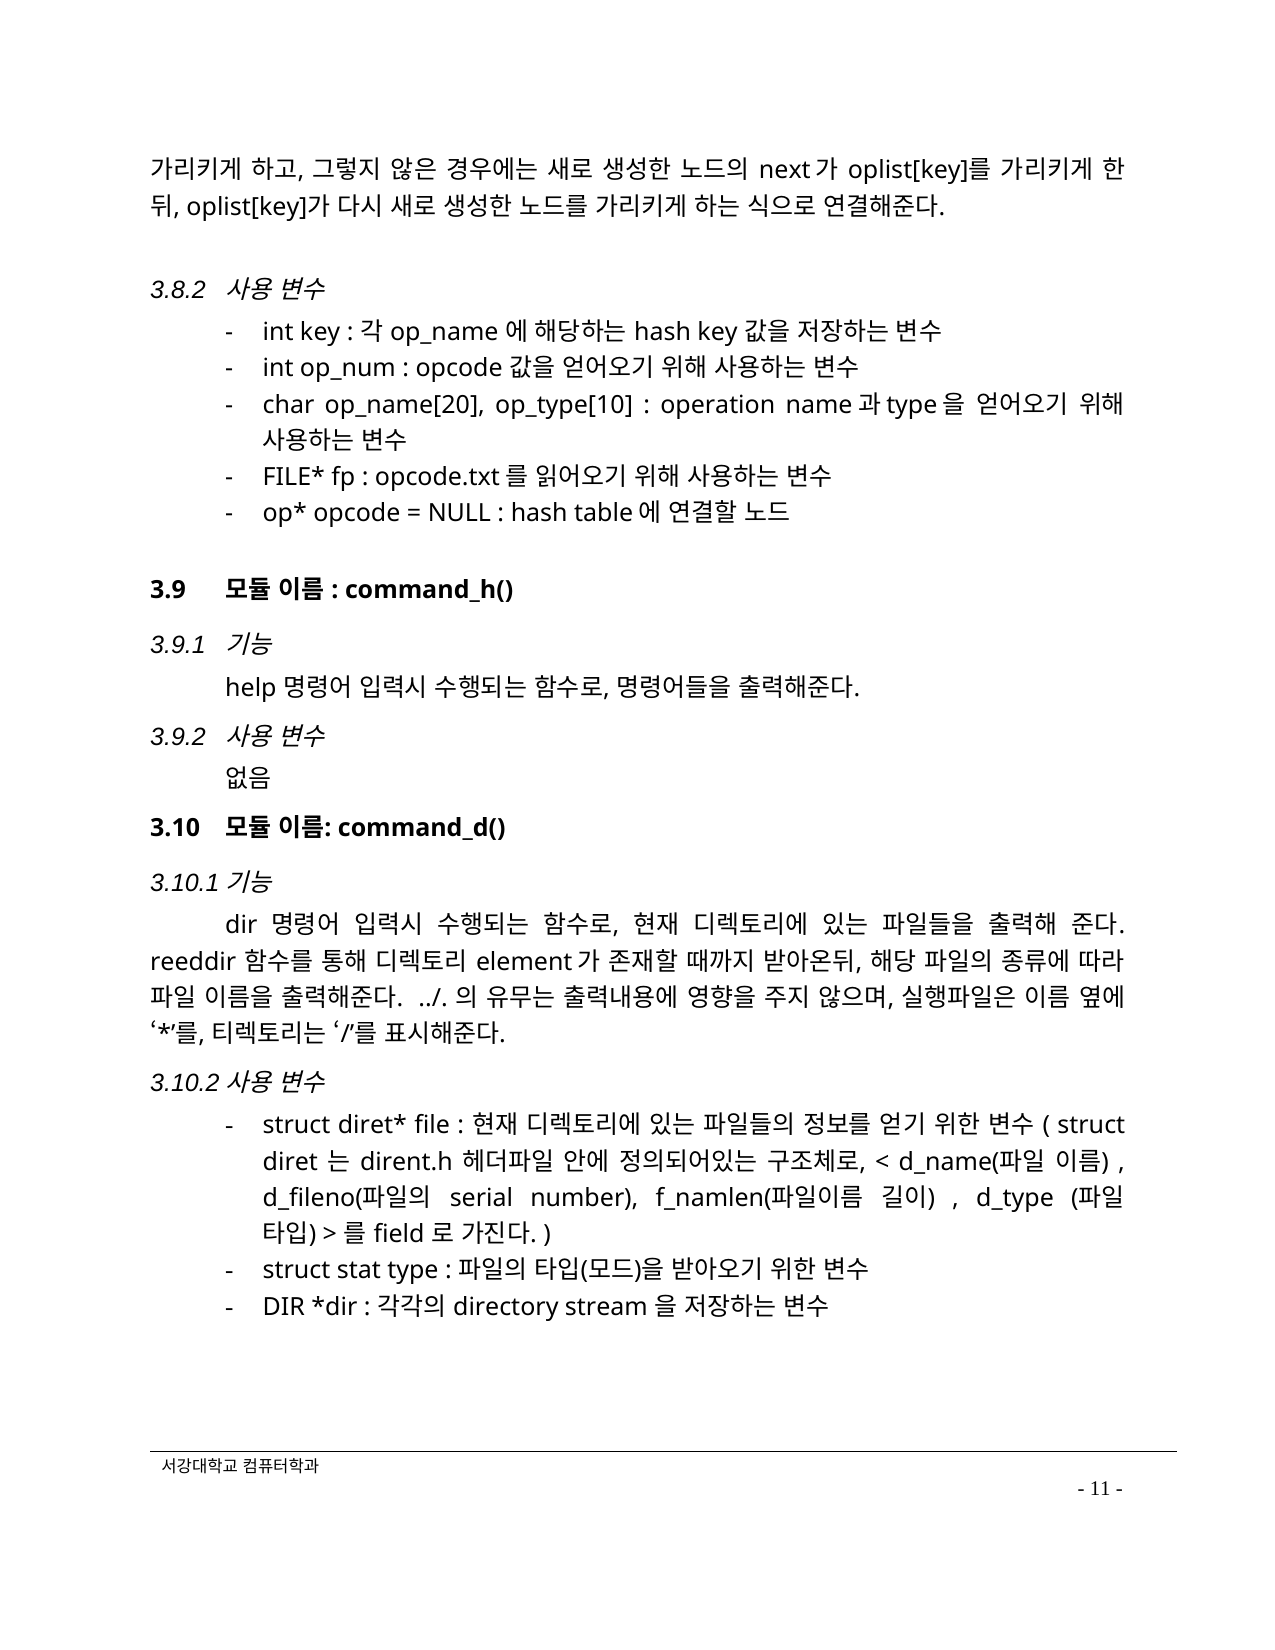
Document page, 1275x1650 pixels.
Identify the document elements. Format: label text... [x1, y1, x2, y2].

list DIR *dir : 각각의 directory stream 을 저장하는 변수 [225, 1286, 1125, 1322]
list int op_num : opcode 값을 얻어오기 위해 사용하는 변수 [225, 348, 1125, 384]
subtitle 사용 변수 [150, 269, 1125, 305]
list FILE* fp : opcode.txt를 읽어오기 위해 사용하는 변수 [225, 457, 1125, 493]
list char op_name[20], op_type[10] : operation name과type을 얻어오기 위해 사용하는 변수 [225, 384, 1125, 457]
list struct stat type : 파일의 타입(모드)을 받아오기 위한 변수 [225, 1250, 1125, 1286]
text dir 명령어 입력시 수행되는 함수로, 현재 디렉토리에 있는 파일들을 출력해 준다. reeddir 함수를 통해 디렉토리 element가 존재할 때까지 받아온뒤, 해당 파일의 종류에 따라 파일 이름을 출력해준다. ../. 의 유무는 출력내용에 영향을 주지 않으며, 실행파일은 이름 옆에 ‘*’를, 티렉토리는 ‘/’를 표시해준다. [150, 905, 1125, 1050]
list op* opcode = NULL : hash table에 연결할 노드 [225, 493, 1125, 529]
subtitle 사용 변수 [150, 716, 1125, 752]
subtitle 기능 [150, 862, 1125, 899]
subtitle 사용 변수 [150, 1062, 1125, 1099]
subtitle 모듈 이름 : command_h() [150, 570, 1125, 606]
subtitle 기능 [150, 625, 1125, 661]
text 없음 [225, 759, 1125, 795]
text help 명령어 입력시 수행되는 함수로, 명령어들을 출력해준다. [150, 667, 1125, 704]
subtitle 모듈 이름: command_d() [150, 807, 1125, 844]
list struct diret* file : 현재 디렉토리에 있는 파일들의 정보를 얻기 위한 변수 ( struct diret 는 dirent.h 헤더파일 안에 정의되어있는 구조체로, < d_name(파일 이름) , d_fileno(파일의 serial number), f_namlen(파일이름 길이) , d_type (파일 타입) > 를 field 로 가진다. ) [225, 1105, 1125, 1250]
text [150, 150, 1125, 222]
list int key : 각 op_name 에 해당하는 hash key 값을 저장하는 변수 [225, 312, 1125, 348]
